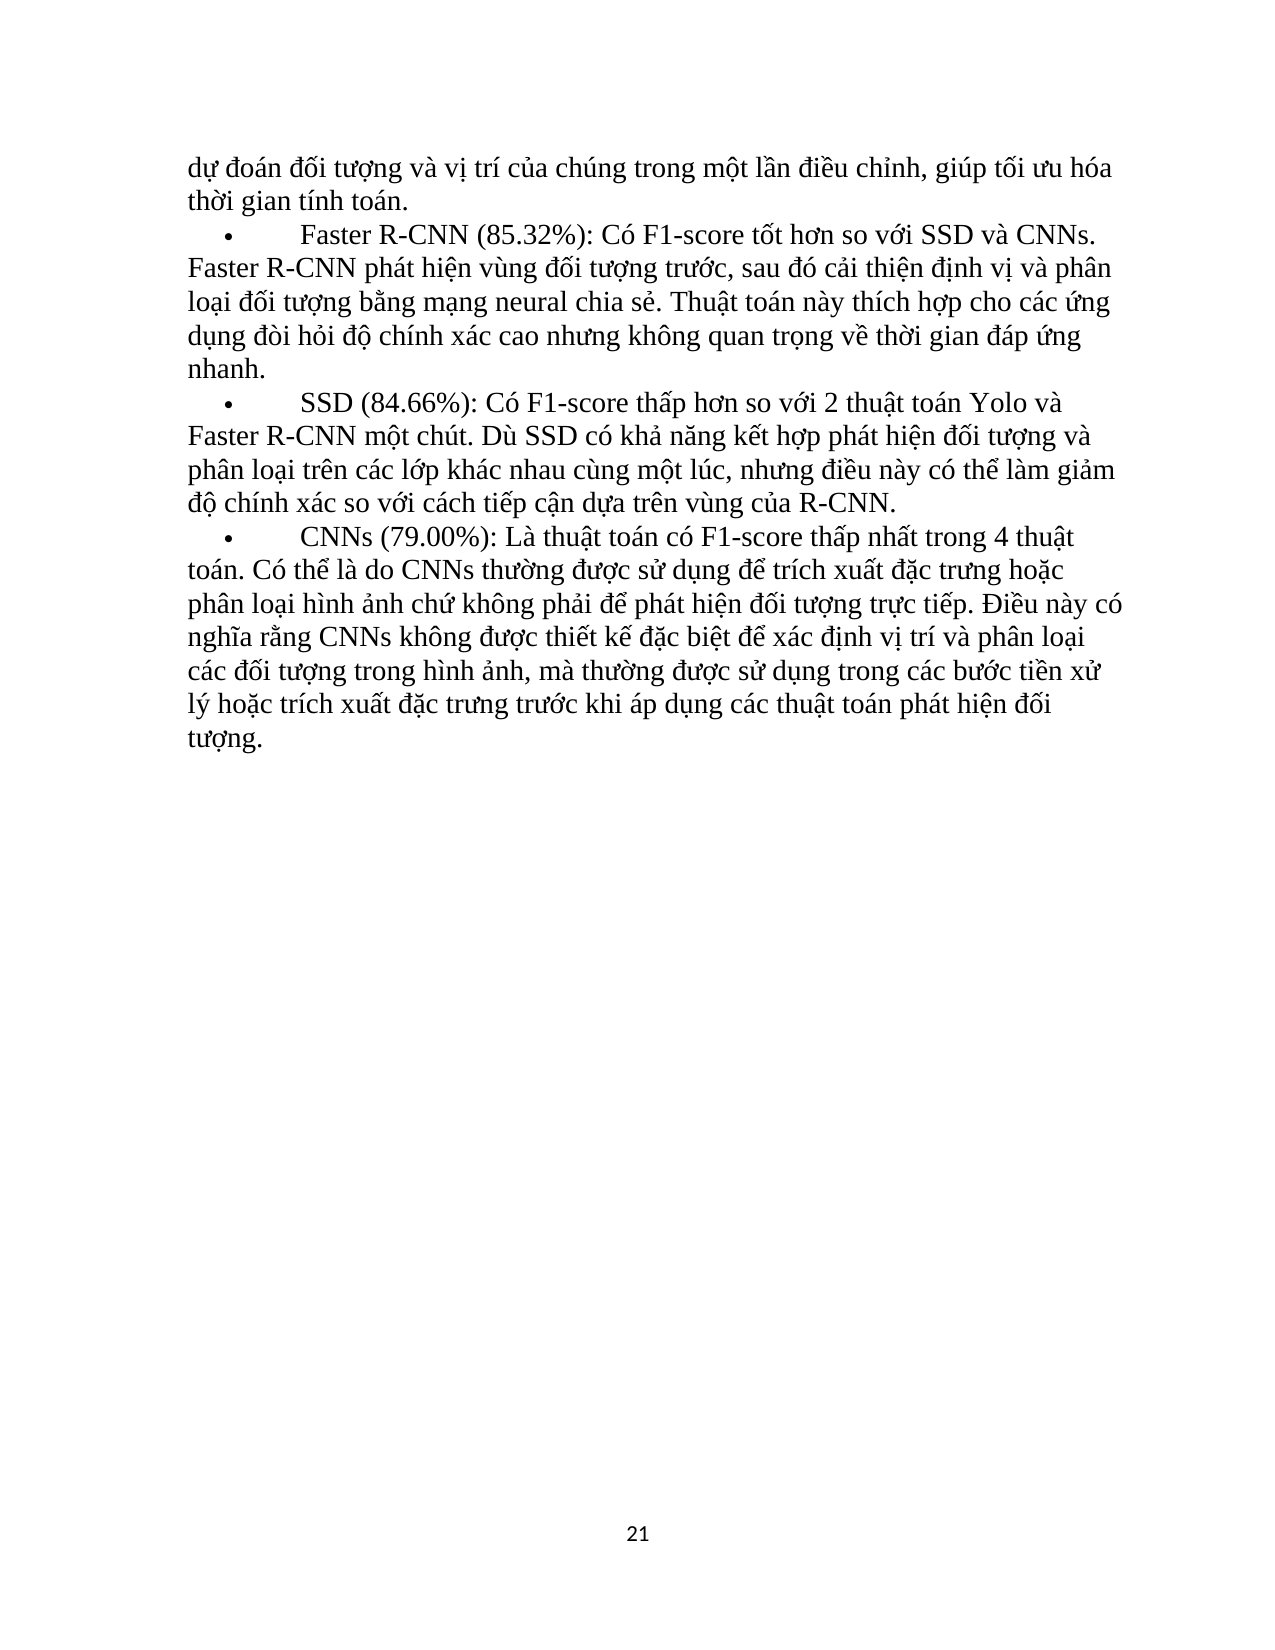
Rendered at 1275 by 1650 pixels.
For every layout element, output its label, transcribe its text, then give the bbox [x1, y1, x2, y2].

list SSD (84.66%): Có F1-score thấp hơn so với 2 thuật toán Yolo và Faster R-CNN một chút. Dù SSD có khả năng kết hợp phát hiện đối tượng và phân loại trên các lớp khác nhau cùng một lúc, nhưng điều này có thể làm giảm độ chính xác so với cách tiếp cận dựa trên vùng của R-CNN. [187, 385, 1125, 519]
list Faster R-CNN (85.32%): Có F1-score tốt hơn so với SSD và CNNs. Faster R-CNN phát hiện vùng đối tượng trước, sau đó cải thiện định vị và phân loại đối tượng bằng mạng neural chia sẻ. Thuật toán này thích hợp cho các ứng dụng đòi hỏi độ chính xác cao nhưng không quan trọng về thời gian đáp ứng nhanh. [187, 217, 1125, 385]
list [187, 150, 1125, 217]
list CNNs (79.00%): Là thuật toán có F1-score thấp nhất trong 4 thuật toán. Có thể là do CNNs thường được sử dụng để trích xuất đặc trưng hoặc phân loại hình ảnh chứ không phải để phát hiện đối tượng trực tiếp. Điều này có nghĩa rằng CNNs không được thiết kế đặc biệt để xác định vị trí và phân loại các đối tượng trong hình ảnh, mà thường được sử dụng trong các bước tiền xử lý hoặc trích xuất đặc trưng trước khi áp dụng các thuật toán phát hiện đối tượng. [187, 519, 1125, 754]
